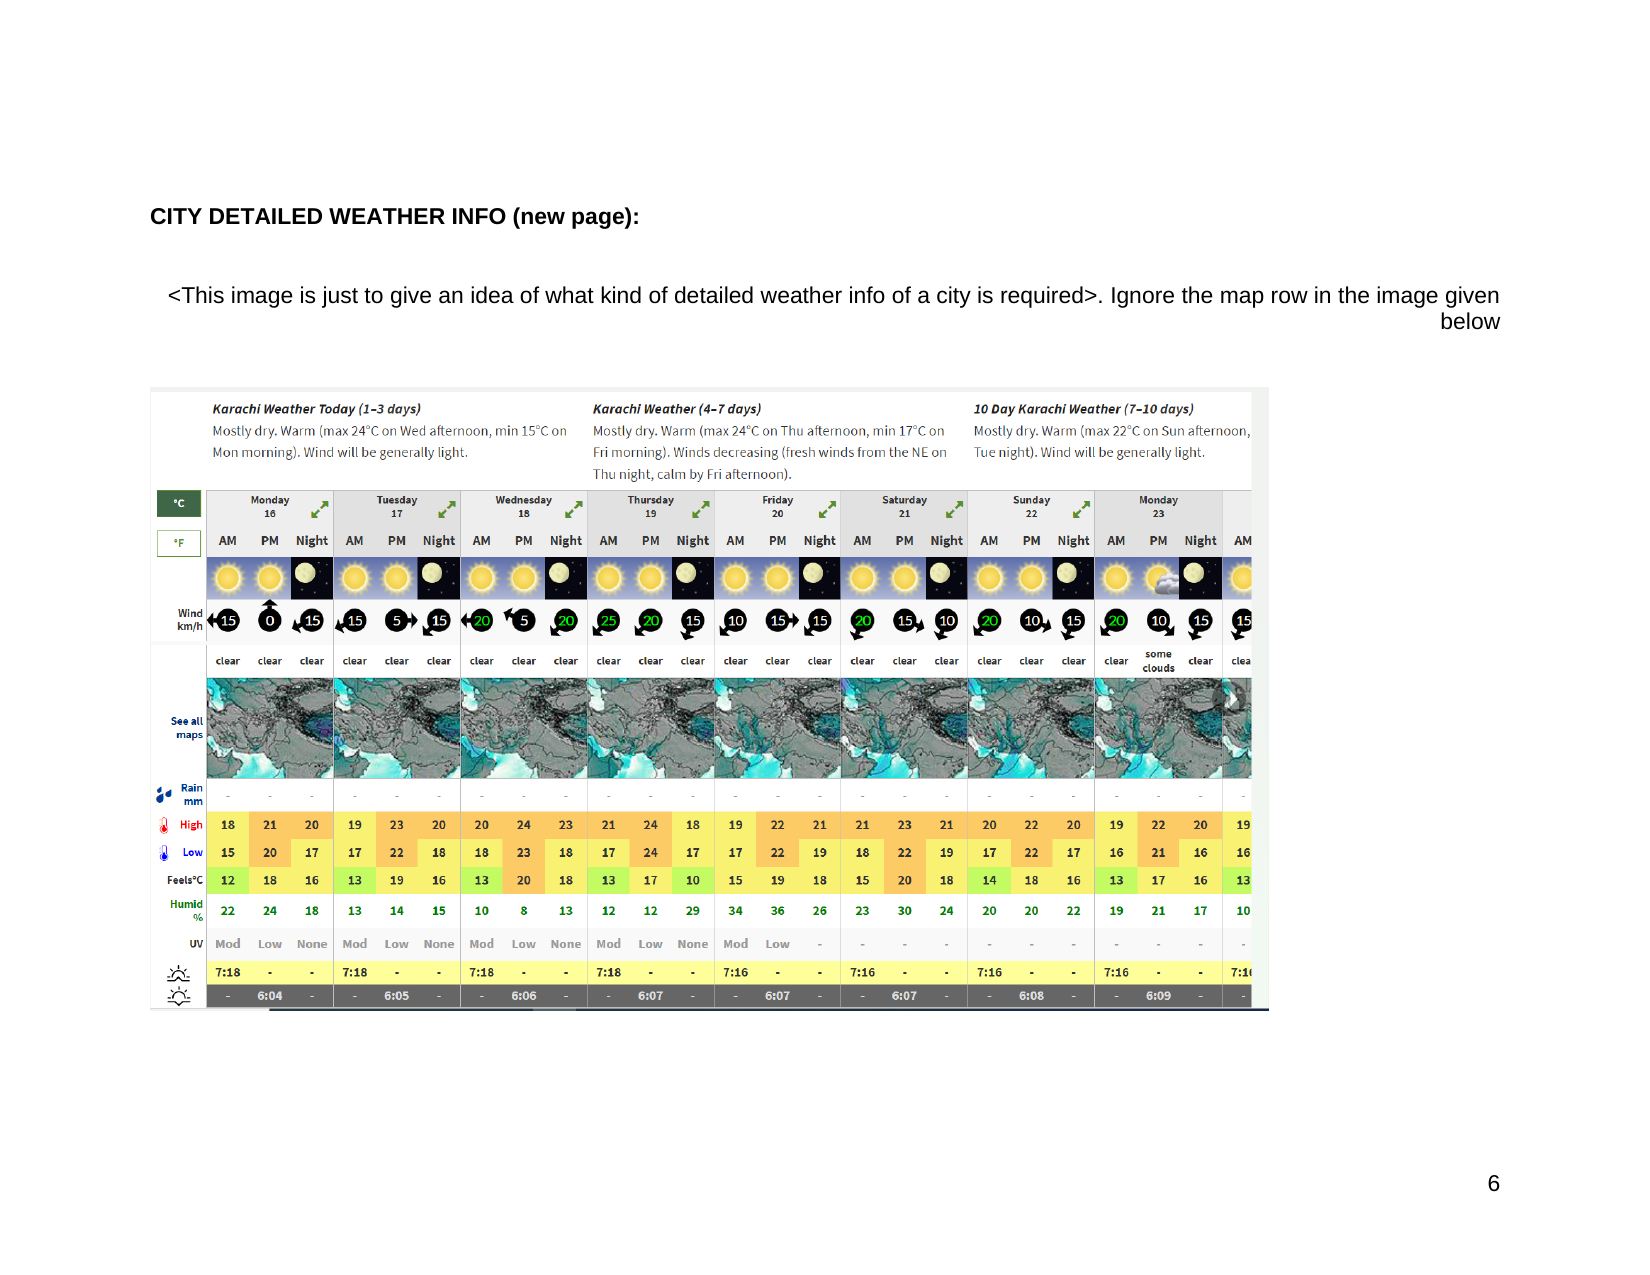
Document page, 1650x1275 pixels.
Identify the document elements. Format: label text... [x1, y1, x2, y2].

text <This image is just to give an idea of what kind of detailed weather info of a city is required>. Ignore the map row in the image given below [150, 282, 1500, 334]
text CITY DETAILED WEATHER INFO (new page): [150, 203, 1500, 229]
picture [150, 387, 1269, 1011]
